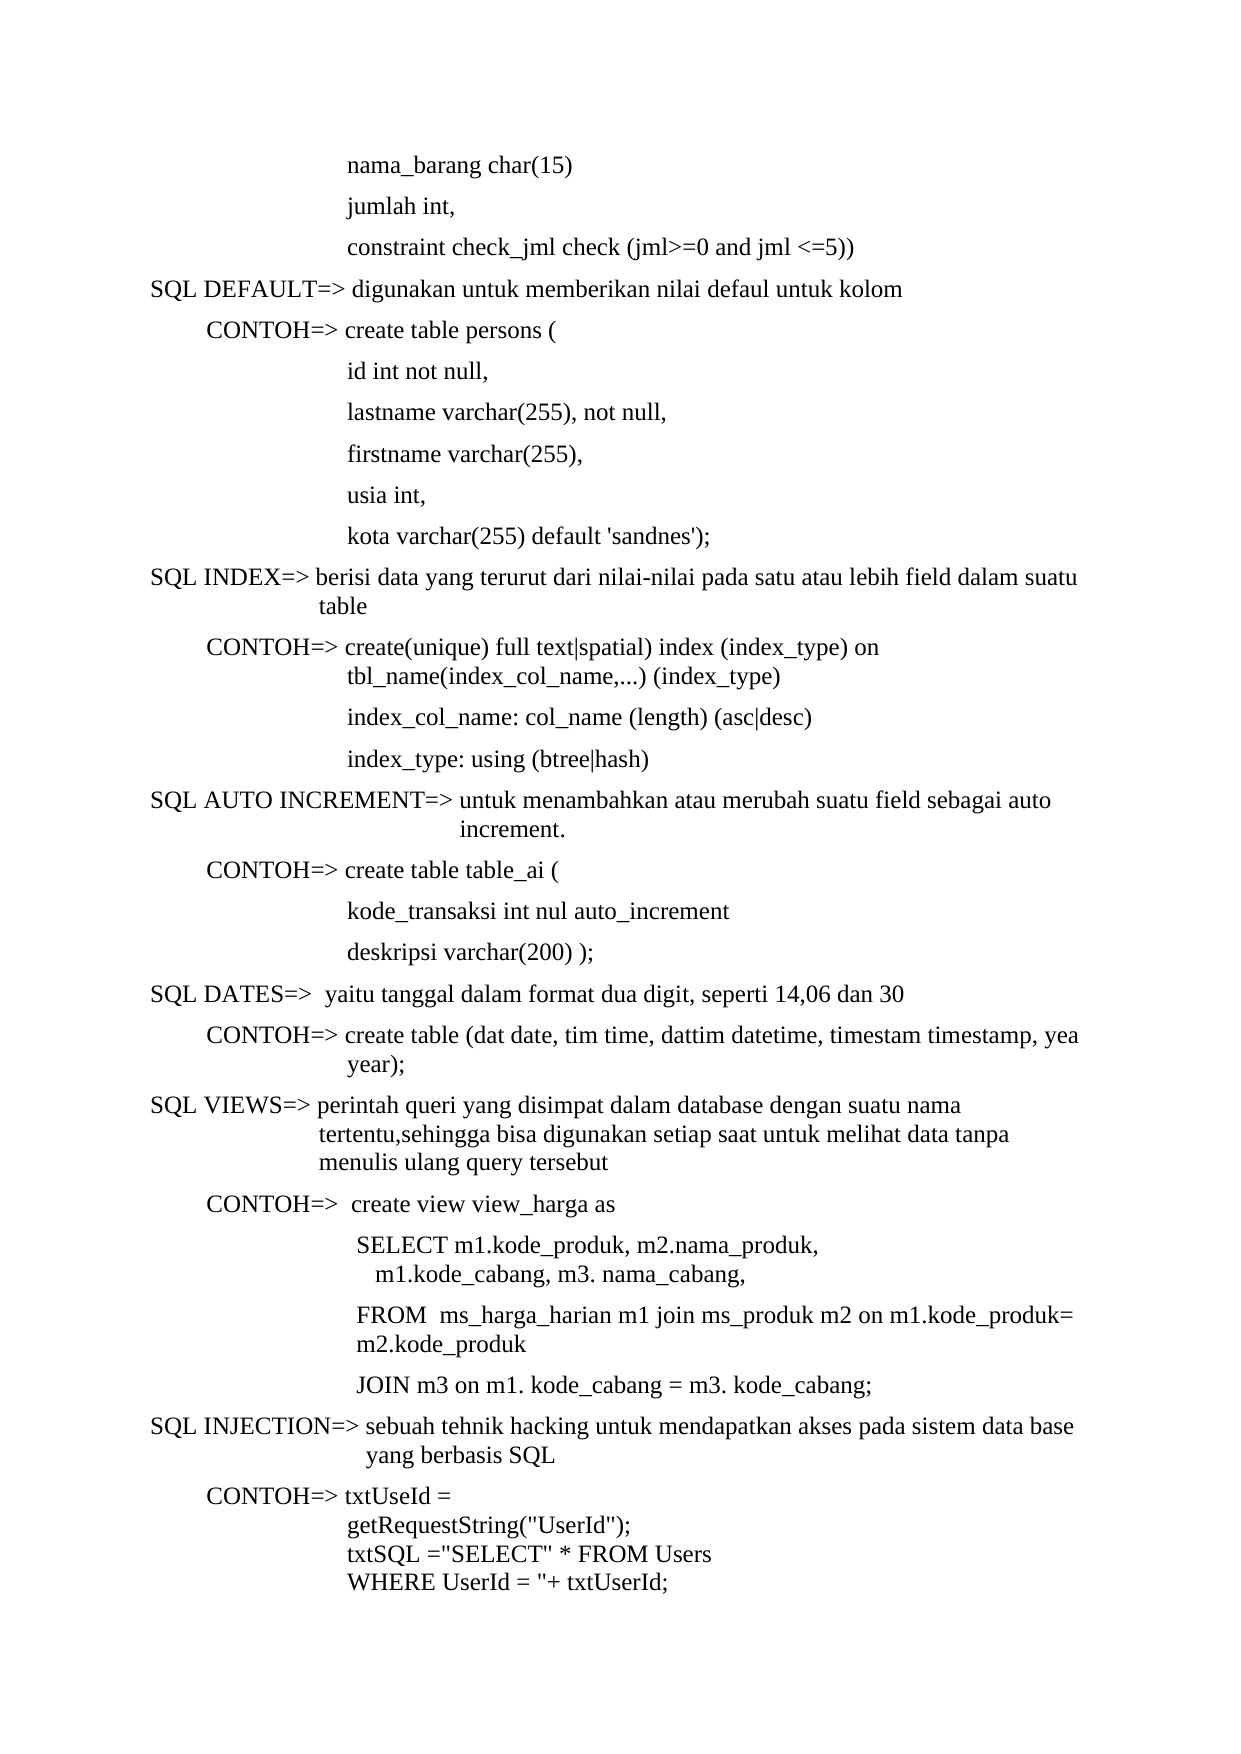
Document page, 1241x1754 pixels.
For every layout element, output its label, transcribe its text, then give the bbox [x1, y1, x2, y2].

text FROM ms_harga_harian m1 join ms_produk m2 on m1.kode_produk= m2.kode_produk [150, 1300, 1090, 1357]
text firstname varchar(255), [150, 439, 1090, 467]
text index_type: using (btree|hash) [150, 744, 1090, 772]
text SQL DATES=> yaitu tanggal dalam format dua digit, seperti 14,06 dan 30 [150, 979, 1090, 1007]
text lastname varchar(255), not null, [150, 397, 1090, 426]
text kota varchar(255) default 'sandnes'); [150, 521, 1090, 550]
text SELECT m1.kode_produk, m2.nama_produk, m1.kode_cabang, m3. nama_cabang, [150, 1230, 1090, 1287]
text CONTOH=> txtUseId = [150, 1481, 1090, 1510]
text SQL DEFAULT=> digunakan untuk memberikan nilai defaul untuk kolom [150, 274, 1090, 302]
text SQL VIEWS=> perintah queri yang disimpat dalam database dengan suatu nama tertentu,sehingga bisa digunakan setiap saat untuk melihat data tanpa menulis ulang query tersebut [150, 1090, 1090, 1176]
text deskripsi varchar(200) ); [150, 937, 1090, 966]
text SQL INDEX=> berisi data yang terurut dari nilai-nilai pada satu atau lebih field dalam suatu table [150, 562, 1090, 620]
text CONTOH=> create table table_ai ( [150, 855, 1090, 884]
text txtSQL ="SELECT" * FROM Users [150, 1539, 1090, 1567]
text usia int, [150, 480, 1090, 509]
text CONTOH=> create table persons ( [150, 315, 1090, 344]
text kode_transaksi int nul auto_increment [150, 896, 1090, 925]
text WHERE UserId = "+ txtUserId; [150, 1567, 1090, 1596]
text nama_barang char(15) [150, 150, 1090, 179]
text getRequestString("UserId"); [150, 1510, 1090, 1539]
text CONTOH=> create(unique) full text|spatial) index (index_type) on tbl_name(index_col_name,...) (index_type) [150, 632, 1090, 690]
text id int not null, [150, 356, 1090, 385]
text constraint check_jml check (jml>=0 and jml <=5)) [150, 232, 1090, 261]
text index_col_name: col_name (length) (asc|desc) [150, 702, 1090, 731]
text jumlah int, [150, 191, 1090, 220]
text CONTOH=> create view view_harga as [150, 1189, 1090, 1217]
text JOIN m3 on m1. kode_cabang = m3. kode_cabang; [150, 1370, 1090, 1399]
text SQL INJECTION=> sebuah tehnik hacking untuk mendapatkan akses pada sistem data base yang berbasis SQL [150, 1411, 1090, 1469]
text SQL AUTO INCREMENT=> untuk menambahkan atau merubah suatu field sebagai auto increment. [150, 785, 1090, 842]
text CONTOH=> create table (dat date, tim time, dattim datetime, timestam timestamp, yea year); [150, 1020, 1090, 1077]
